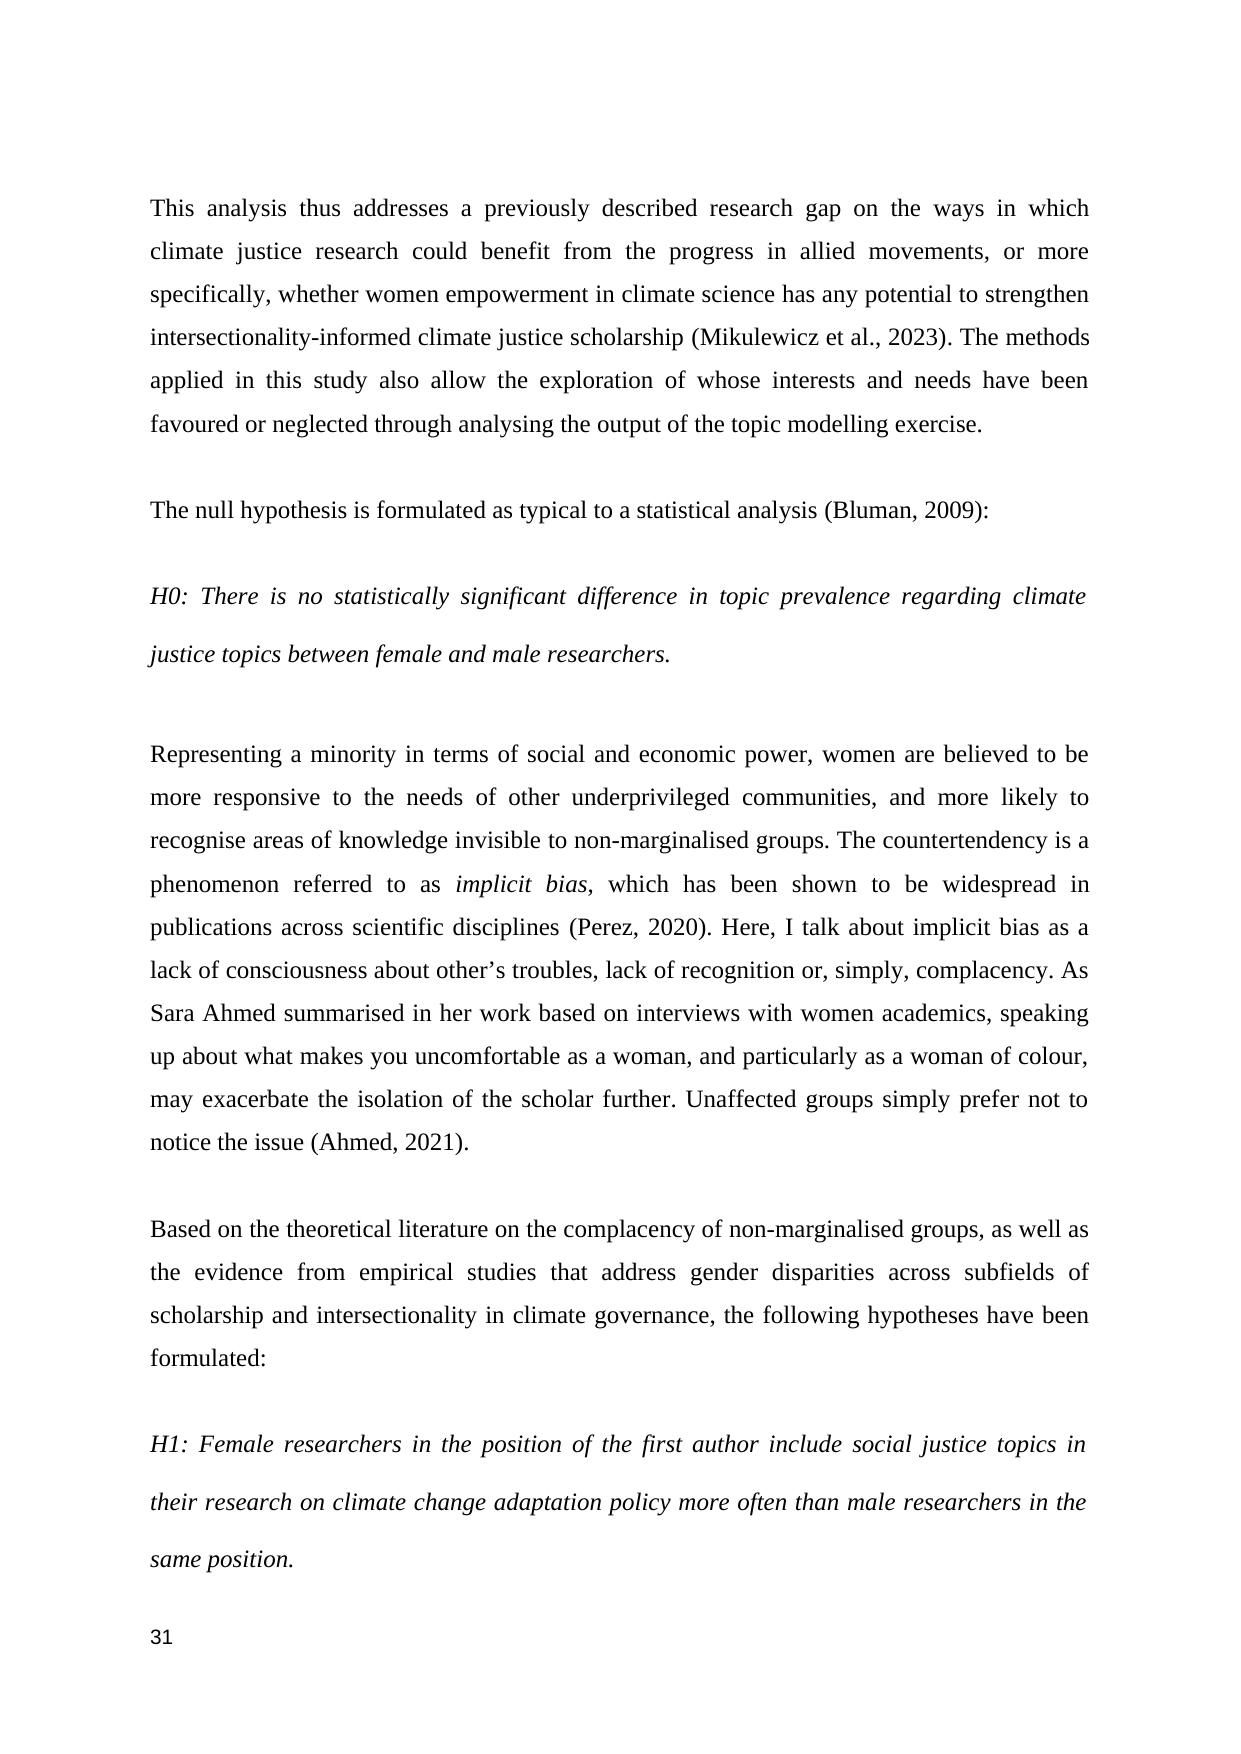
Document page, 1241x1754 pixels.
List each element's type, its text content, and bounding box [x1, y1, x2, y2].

text H1: Female researchers in the position of the first author include social justice topics in their research on climate change adaptation policy more often than male researchers in the same position. [150, 1429, 1090, 1573]
text This analysis thus addresses a previously described research gap on the ways in which climate justice research could benefit from the progress in allied movements, or more specifically, whether women empowerment in climate science has any potential to strengthen intersectionality-informed climate justice scholarship (Mikulewicz et al., 2023). The methods applied in this study also allow the exploration of whose interests and needs have been favoured or neglected through analysing the output of the topic modelling exercise. [150, 193, 1090, 437]
text Representing a minority in terms of social and economic power, women are believed to be more responsive to the needs of other underprivileged communities, and more likely to recognise areas of knowledge invisible to non-marginalised groups. The countertendency is a phenomenon referred to as implicit bias, which has been shown to be widespread in publications across scientific disciplines (Perez, 2020). Here, I talk about implicit bias as a lack of consciousness about other’s troubles, lack of recognition or, simply, complacency. As Sara Ahmed summarised in her work based on interviews with women academics, speaking up about what makes you uncomfortable as a woman, and particularly as a woman of colour, may exacerbate the isolation of the scholar further. Unaffected groups simply prefer not to notice the issue (Ahmed, 2021). [150, 739, 1090, 1156]
text The null hypothesis is formulated as typical to a statistical analysis (Bluman, 2009): [150, 495, 1090, 524]
text H0: There is no statistically significant difference in topic prevalence regarding climate justice topics between female and male researchers. [150, 581, 1090, 667]
text Based on the theoretical literature on the complacency of non-marginalised groups, as well as the evidence from empirical studies that address gender disparities across subfields of scholarship and intersectionality in climate governance, the following hypotheses have been formulated: [150, 1214, 1090, 1372]
